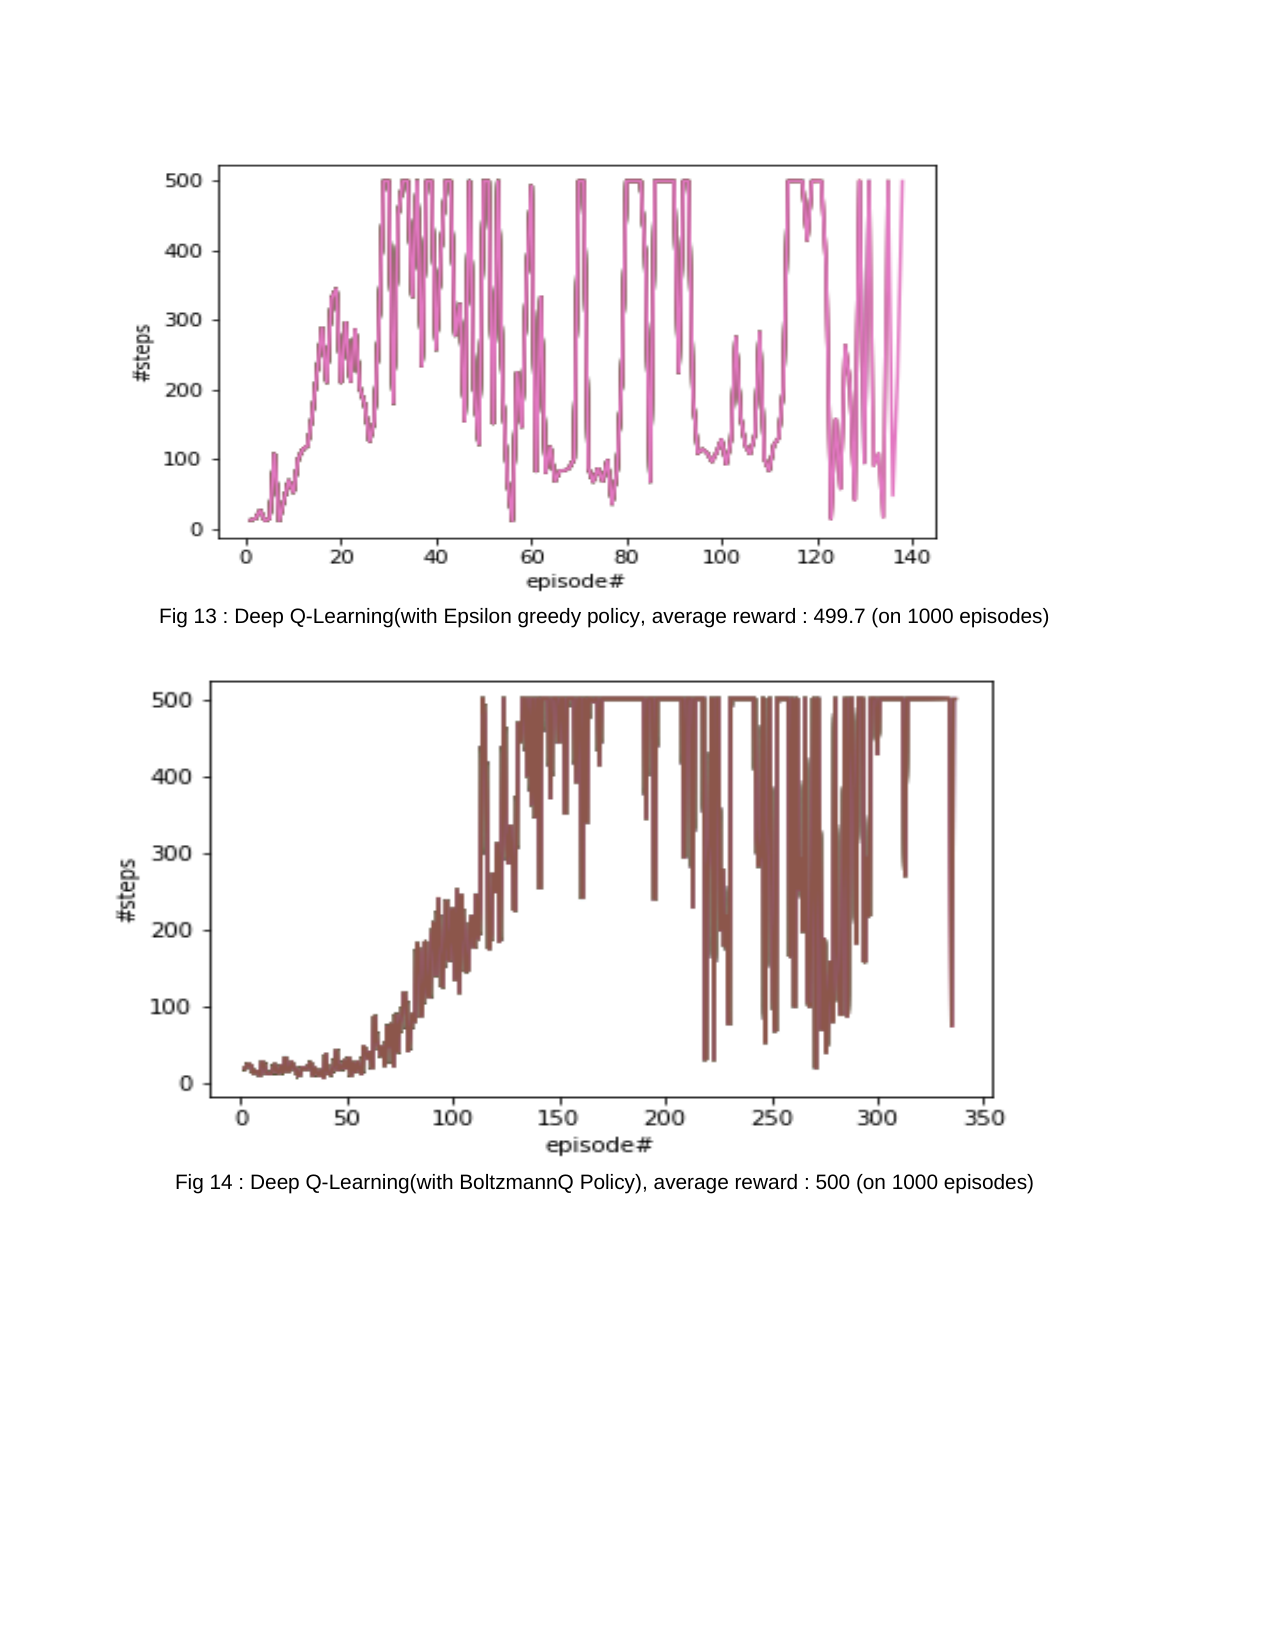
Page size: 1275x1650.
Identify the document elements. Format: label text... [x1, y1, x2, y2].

picture [84, 669, 1010, 1166]
text Fig 13 : Deep Q-Learning(with Epsilon greedy policy, average reward : 499.7 (on 1000 episodes) [84, 603, 1125, 627]
text Fig 14 : Deep Q-Learning(with BoltzmannQ Policy), average reward : 500 (on 1000 episodes) [84, 1170, 1125, 1194]
picture [103, 150, 960, 600]
